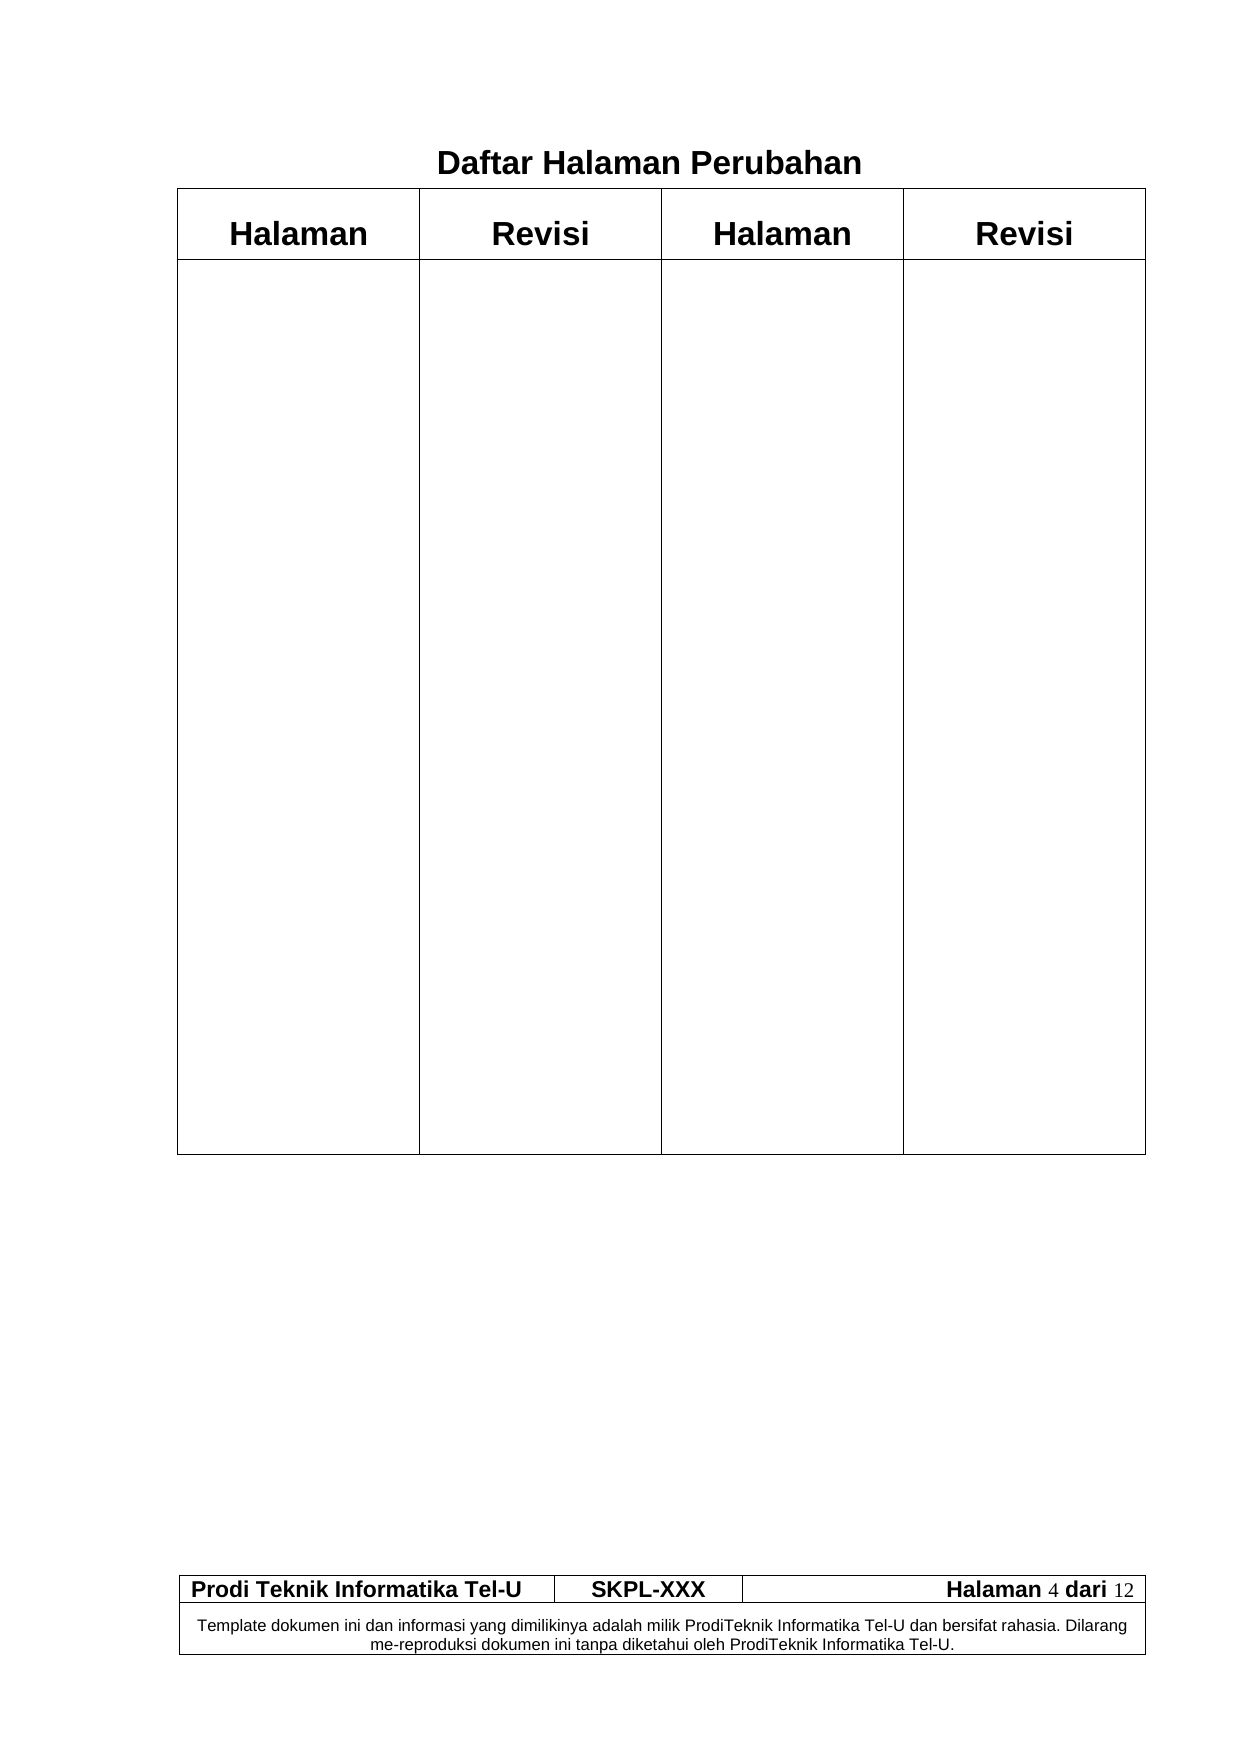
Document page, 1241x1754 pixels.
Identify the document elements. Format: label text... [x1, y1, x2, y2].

table_header Revisi [904, 189, 1145, 258]
table_cell [178, 260, 419, 1154]
table_cell [904, 260, 1145, 1154]
table_header Halaman [662, 189, 903, 258]
table_cell [662, 260, 903, 1154]
title Daftar Halaman Perubahan [177, 143, 1122, 182]
table_header Halaman [178, 189, 419, 258]
table_header Revisi [420, 189, 661, 258]
table_cell [420, 260, 661, 1154]
